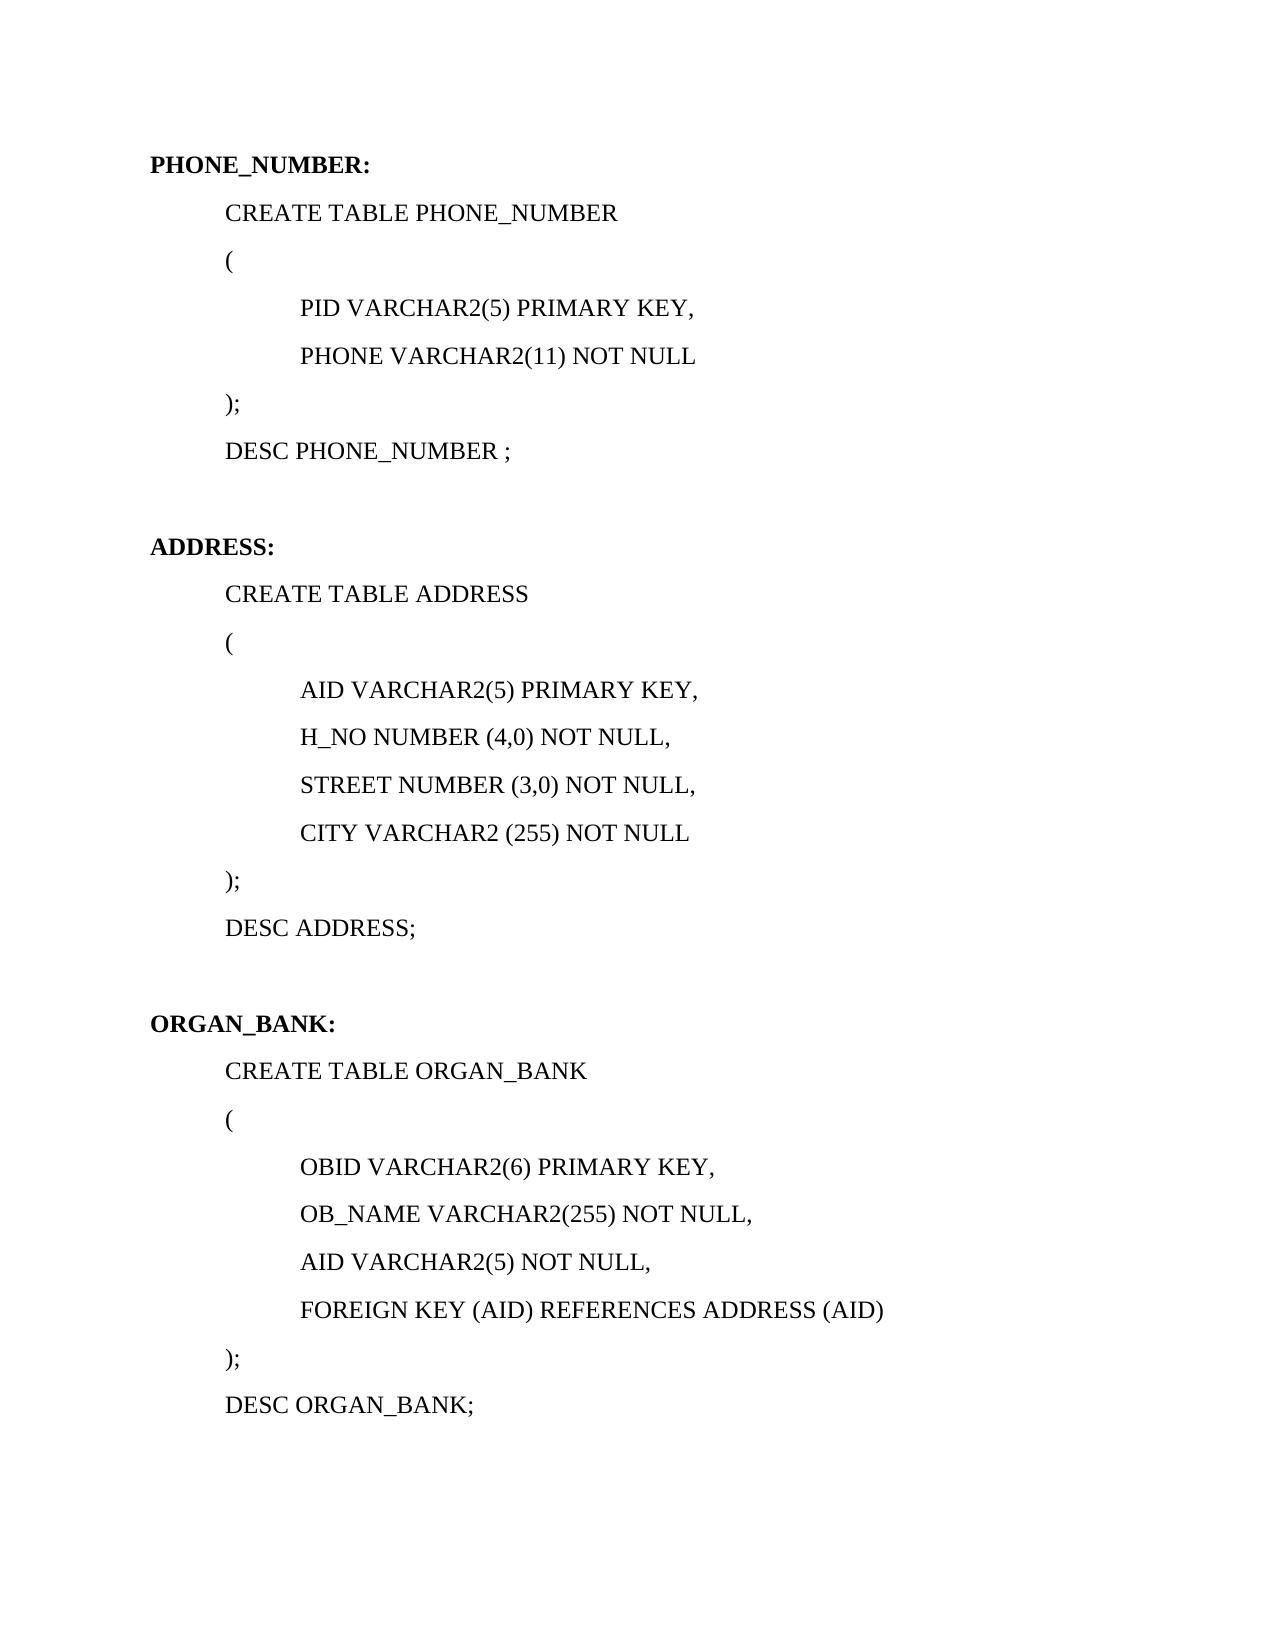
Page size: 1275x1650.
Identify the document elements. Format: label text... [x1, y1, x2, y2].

text ( [150, 1104, 1125, 1133]
text CREATE TABLE ADDRESS [150, 579, 1125, 608]
text AID VARCHAR2(5) NOT NULL, [150, 1247, 1125, 1276]
text FOREIGN KEY (AID) REFERENCES ADDRESS (AID) [150, 1295, 1125, 1324]
text ADDRESS: [150, 532, 1125, 560]
text CITY VARCHAR2 (255) NOT NULL [150, 818, 1125, 847]
text ORGAN_BANK: [150, 1009, 1125, 1037]
text ( [150, 245, 1125, 274]
text OBID VARCHAR2(6) PRIMARY KEY, [150, 1152, 1125, 1181]
text ); [150, 866, 1125, 894]
text ( [150, 627, 1125, 656]
text H_NO NUMBER (4,0) NOT NULL, [150, 722, 1125, 751]
text ); [150, 388, 1125, 417]
text ); [150, 1343, 1125, 1371]
text PID VARCHAR2(5) PRIMARY KEY, [150, 293, 1125, 322]
text DESC PHONE_NUMBER ; [150, 436, 1125, 465]
text PHONE_NUMBER: [150, 150, 1125, 179]
text CREATE TABLE ORGAN_BANK [150, 1056, 1125, 1085]
text DESC ADDRESS; [150, 913, 1125, 942]
text PHONE VARCHAR2(11) NOT NULL [150, 341, 1125, 369]
text DESC ORGAN_BANK; [150, 1390, 1125, 1419]
text STREET NUMBER (3,0) NOT NULL, [150, 770, 1125, 799]
text OB_NAME VARCHAR2(255) NOT NULL, [150, 1199, 1125, 1228]
text AID VARCHAR2(5) PRIMARY KEY, [150, 675, 1125, 703]
text CREATE TABLE PHONE_NUMBER [150, 198, 1125, 226]
